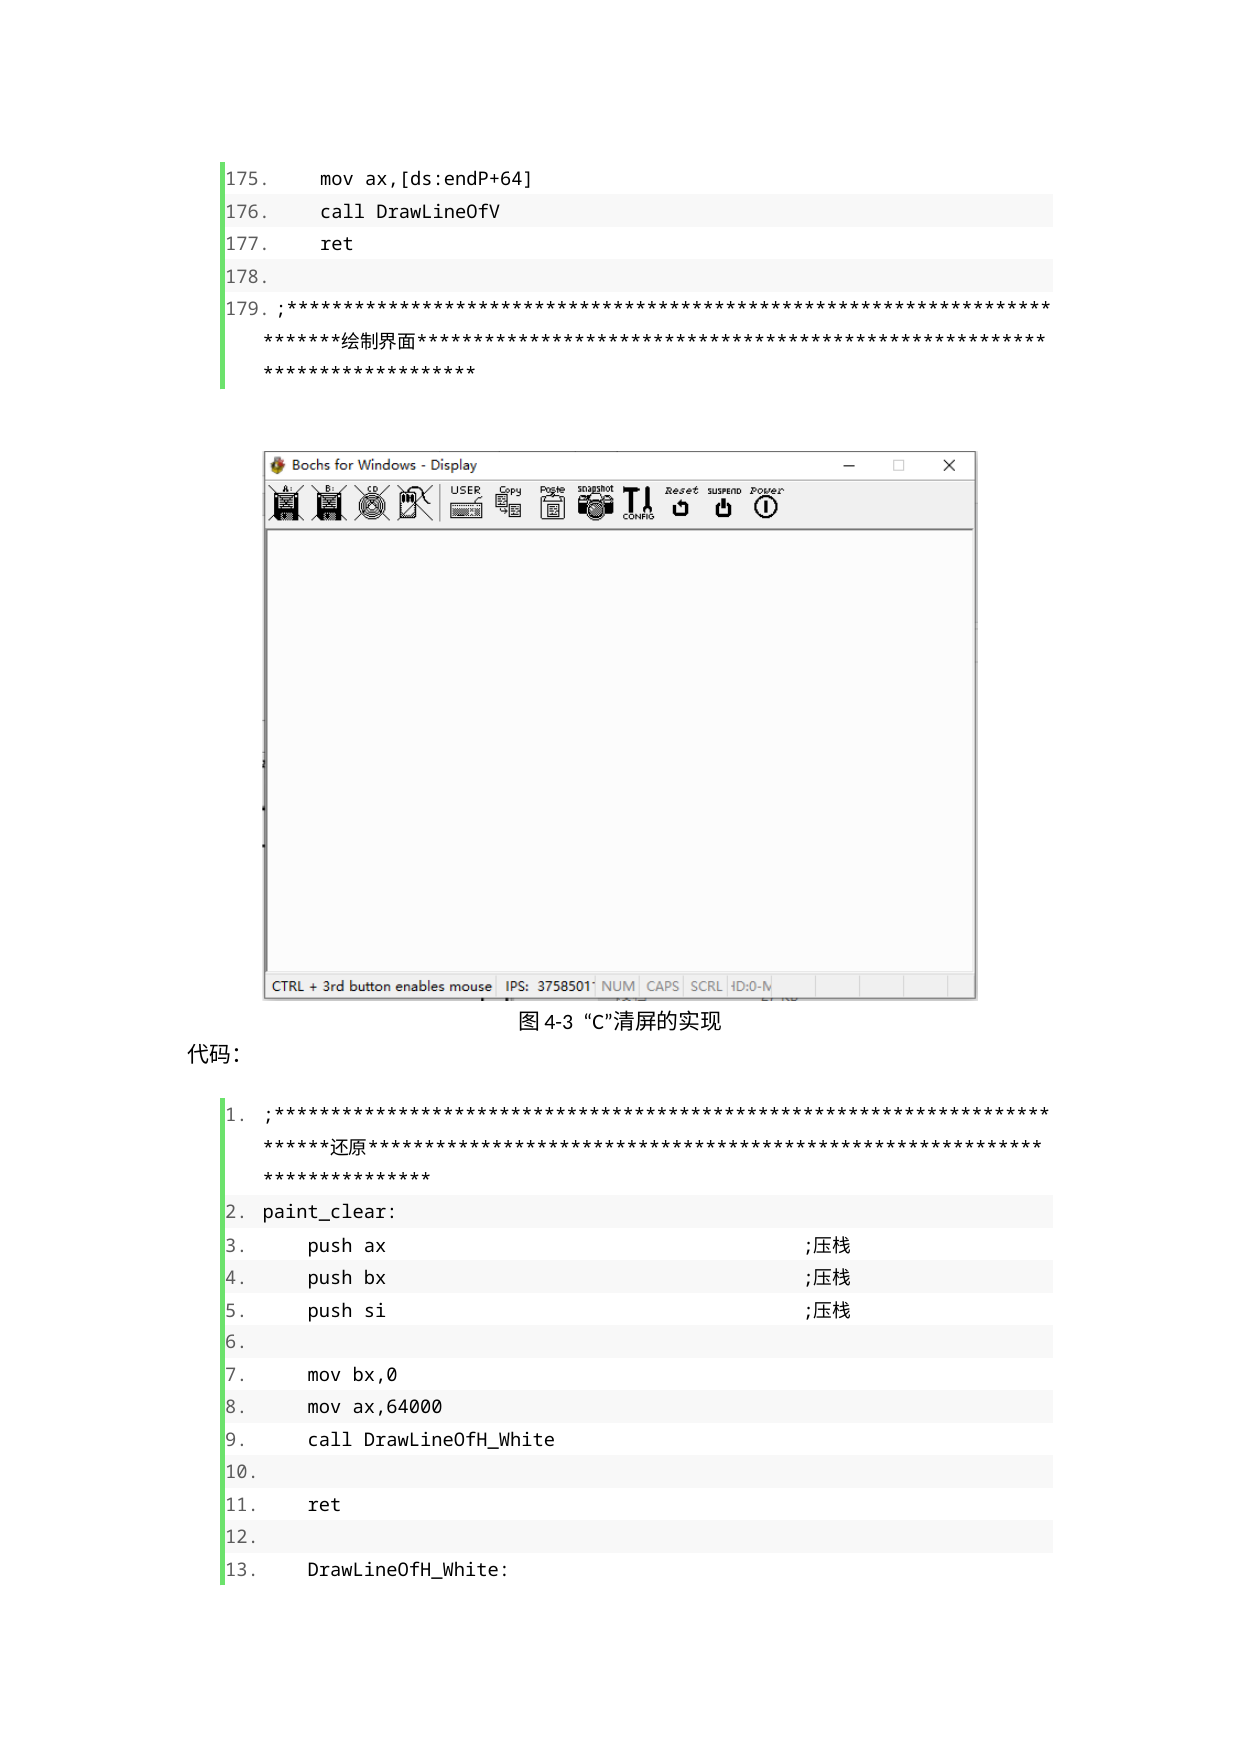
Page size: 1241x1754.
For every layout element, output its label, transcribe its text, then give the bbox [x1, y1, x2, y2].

list ;***************************************************************************还原*************************************************************************** [225, 1098, 1053, 1195]
list push ax ;压栈 [225, 1228, 1053, 1260]
list mov ax,[ds:endP+64] [225, 162, 1053, 194]
list call DrawLineOfH_White [225, 1423, 1053, 1455]
list paint_clear: [225, 1195, 1053, 1228]
list ret [225, 227, 1053, 259]
list ret [225, 1488, 1053, 1520]
text 图4-3 “C”清屏的实现 [187, 1004, 1053, 1036]
text 代码： [187, 1036, 1053, 1069]
list call DrawLineOfV [225, 194, 1053, 227]
list DrawLineOfH_White: [225, 1553, 1053, 1585]
list ;***************************************************************************绘制界面*************************************************************************** [225, 292, 1053, 389]
list mov ax,64000 [225, 1390, 1053, 1423]
list push si ;压栈 [225, 1293, 1053, 1325]
list push bx ;压栈 [225, 1260, 1053, 1293]
picture [262, 451, 978, 1001]
list mov bx,0 [225, 1358, 1053, 1390]
